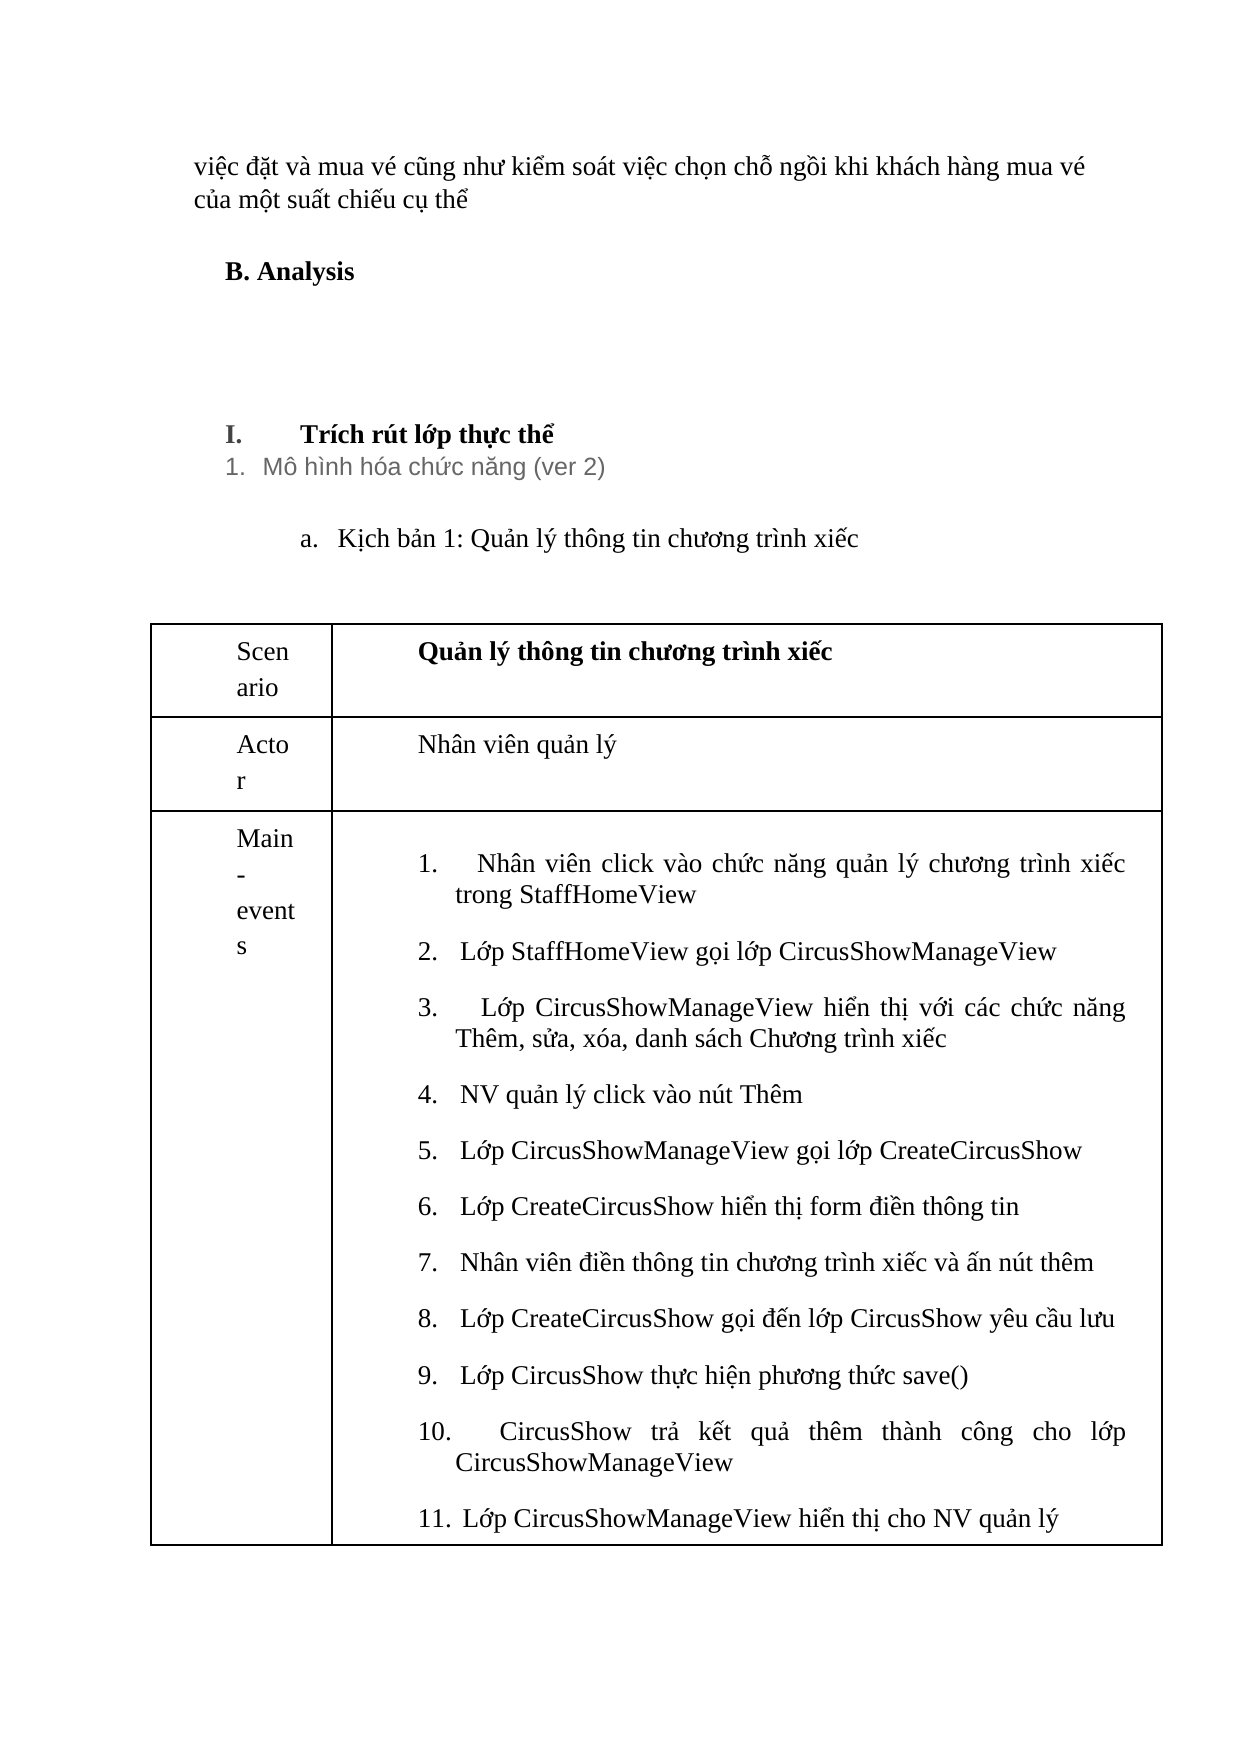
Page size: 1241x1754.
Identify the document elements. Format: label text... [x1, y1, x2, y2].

subtitle Trích rút lớp thực thể [225, 418, 1066, 449]
table_cell Nhân viên quản lý [333, 718, 1161, 810]
table_header Scenario [152, 625, 331, 716]
list Kịch bản 1: Quản lý thông tin chương trình xiếc [300, 522, 1066, 553]
table_cell Main-events [152, 812, 331, 1544]
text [194, 150, 1090, 215]
table_cell 1. Nhân viên click vào chức năng quản lý chương trình xiếc trong StaffHomeView 2. Lớp StaffHomeView gọi lớp CircusShowManageView 3. Lớp CircusShowManageView hiển thị với các chức năng Thêm, sửa, xóa, danh sách Chương trình xiếc 4. NV quản lý click vào nút Thêm 5. Lớp CircusShowManageView gọi lớp CreateCircusShow 6. Lớp CreateCircusShow hiển thị form điền thông tin 7. Nhân viên điền thông tin chương trình xiếc và ấn nút thêm 8. Lớp CreateCircusShow gọi đến lớp CircusShow yêu cầu lưu 9. Lớp CircusShow thực hiện phương thức save() 10. CircusShow trả kết quả thêm thành công cho lớp CircusShowManageView 11. Lớp CircusShowManageView hiển thị cho NV quản lý [333, 812, 1161, 1544]
table_cell Actor [152, 718, 331, 810]
table_header Quản lý thông tin chương trình xiếc [333, 625, 1161, 716]
subtitle Mô hình hóa chức năng (ver 2) [225, 451, 1090, 480]
subtitle B. Analysis [225, 254, 1066, 286]
